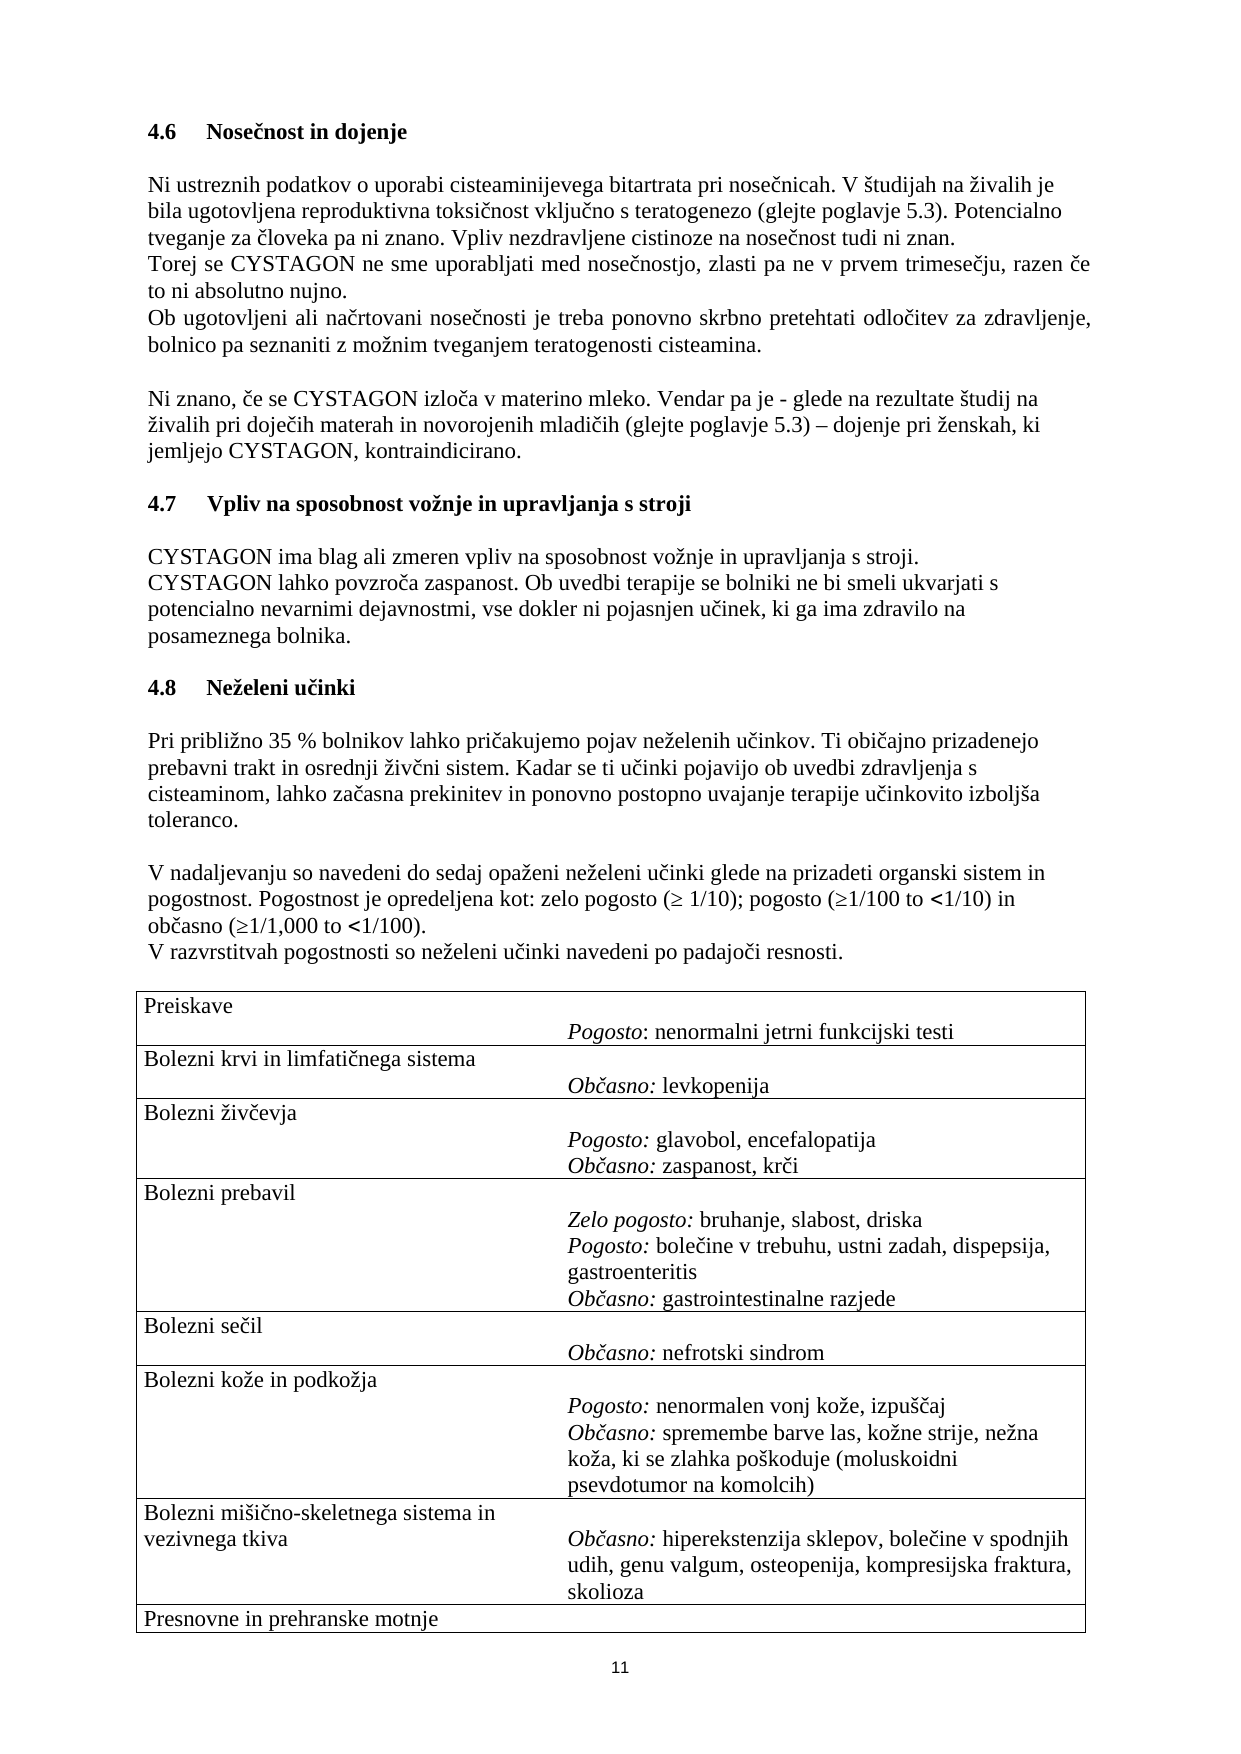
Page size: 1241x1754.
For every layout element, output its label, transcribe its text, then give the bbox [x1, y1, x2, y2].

text Ni ustreznih podatkov o uporabi cisteaminijevega bitartrata pri nosečnicah. V študijah na živalih je bila ugotovljena reproduktivna toksičnost vključno s teratogenezo (glejte poglavje 5.3). Potencialno tveganje za človeka pa ni znano. Vpliv nezdravljene cistinoze na nosečnost tudi ni znan. [148, 171, 1092, 250]
text CYSTAGON ima blag ali zmeren vpliv na sposobnost vožnje in upravljanja s stroji. [148, 543, 1092, 569]
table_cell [560, 1605, 1085, 1632]
table_cell Pogosto: nenormalen vonj kože, izpuščaj Občasno: spremembe barve las, kožne strije, nežna koža, ki se zlahka poškoduje (moluskoidni psevdotumor na komolcih) [560, 1366, 1085, 1498]
table_header Preiskave [137, 992, 560, 1044]
table_cell Bolezni živčevja [137, 1099, 560, 1178]
table_cell Občasno: levkopenija [560, 1046, 1085, 1098]
table_cell Občasno: hiperekstenzija sklepov, bolečine v spodnjih udih, genu valgum, osteopenija, kompresijska fraktura, skolioza [560, 1499, 1085, 1604]
text V nadaljevanju so navedeni do sedaj opaženi neželeni učinki glede na prizadeti organski sistem in pogostnost. Pogostnost je opredeljena kot: zelo pogosto (≥ 1/10); pogosto (≥1/100 to 1/10) in občasno (≥1/1,000 to 1/100). [148, 859, 1092, 938]
table_cell Bolezni prebavil [137, 1179, 560, 1311]
table_cell Bolezni krvi in limfatičnega sistema [137, 1046, 560, 1098]
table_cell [137, 1605, 560, 1632]
text V razvrstitvah pogostnosti so neželeni učinki navedeni po padajoči resnosti. [148, 938, 1092, 964]
table_cell Bolezni kože in podkožja [137, 1366, 560, 1498]
text Pri približno 35 % bolnikov lahko pričakujemo pojav neželenih učinkov. Ti običajno prizadenejo prebavni trakt in osrednji živčni sistem. Kadar se ti učinki pojavijo ob uvedbi zdravljenja s cisteaminom, lahko začasna prekinitev in ponovno postopno uvajanje terapije učinkovito izboljša toleranco. [148, 727, 1092, 833]
text 4.6 Nosečnost in dojenje [148, 118, 1092, 144]
table_cell Pogosto: glavobol, encefalopatija Občasno: zaspanost, krči [560, 1099, 1085, 1178]
text CYSTAGON lahko povzroča zaspanost. Ob uvedbi terapije se bolniki ne bi smeli ukvarjati s potencialno nevarnimi dejavnostmi, vse dokler ni pojasnjen učinek, ki ga ima zdravilo na posameznega bolnika. [148, 569, 1092, 648]
text 4.7 Vpliv na sposobnost vožnje in upravljanja s stroji [148, 490, 1092, 516]
table_cell Bolezni mišično-skeletnega sistema in vezivnega tkiva [137, 1499, 560, 1604]
text Ob ugotovljeni ali načrtovani nosečnosti je treba ponovno skrbno pretehtati odločitev za zdravljenje, bolnico pa seznaniti z možnim tveganjem teratogenosti cisteamina. [148, 304, 1092, 358]
table_cell Zelo pogosto: bruhanje, slabost, driska Pogosto: bolečine v trebuhu, ustni zadah, dispepsija, gastroenteritis Občasno: gastrointestinalne razjede [560, 1179, 1085, 1311]
table_header Pogosto: nenormalni jetrni funkcijski testi [560, 992, 1085, 1044]
text 4.8 Neželeni učinki [148, 674, 1092, 701]
table_cell Občasno: nefrotski sindrom [560, 1312, 1085, 1365]
text Torej se CYSTAGON ne sme uporabljati med nosečnostjo, zlasti pa ne v prvem trimesečju, razen če to ni absolutno nujno. [148, 250, 1092, 304]
text Ni znano, če se CYSTAGON izloča v materino mleko. Vendar pa je - glede na rezultate študij na živalih pri doječih materah in novorojenih mladičih (glejte poglavje 5.3) – dojenje pri ženskah, ki jemljejo CYSTAGON, kontraindicirano. [148, 384, 1092, 464]
table_cell Bolezni sečil [137, 1312, 560, 1365]
